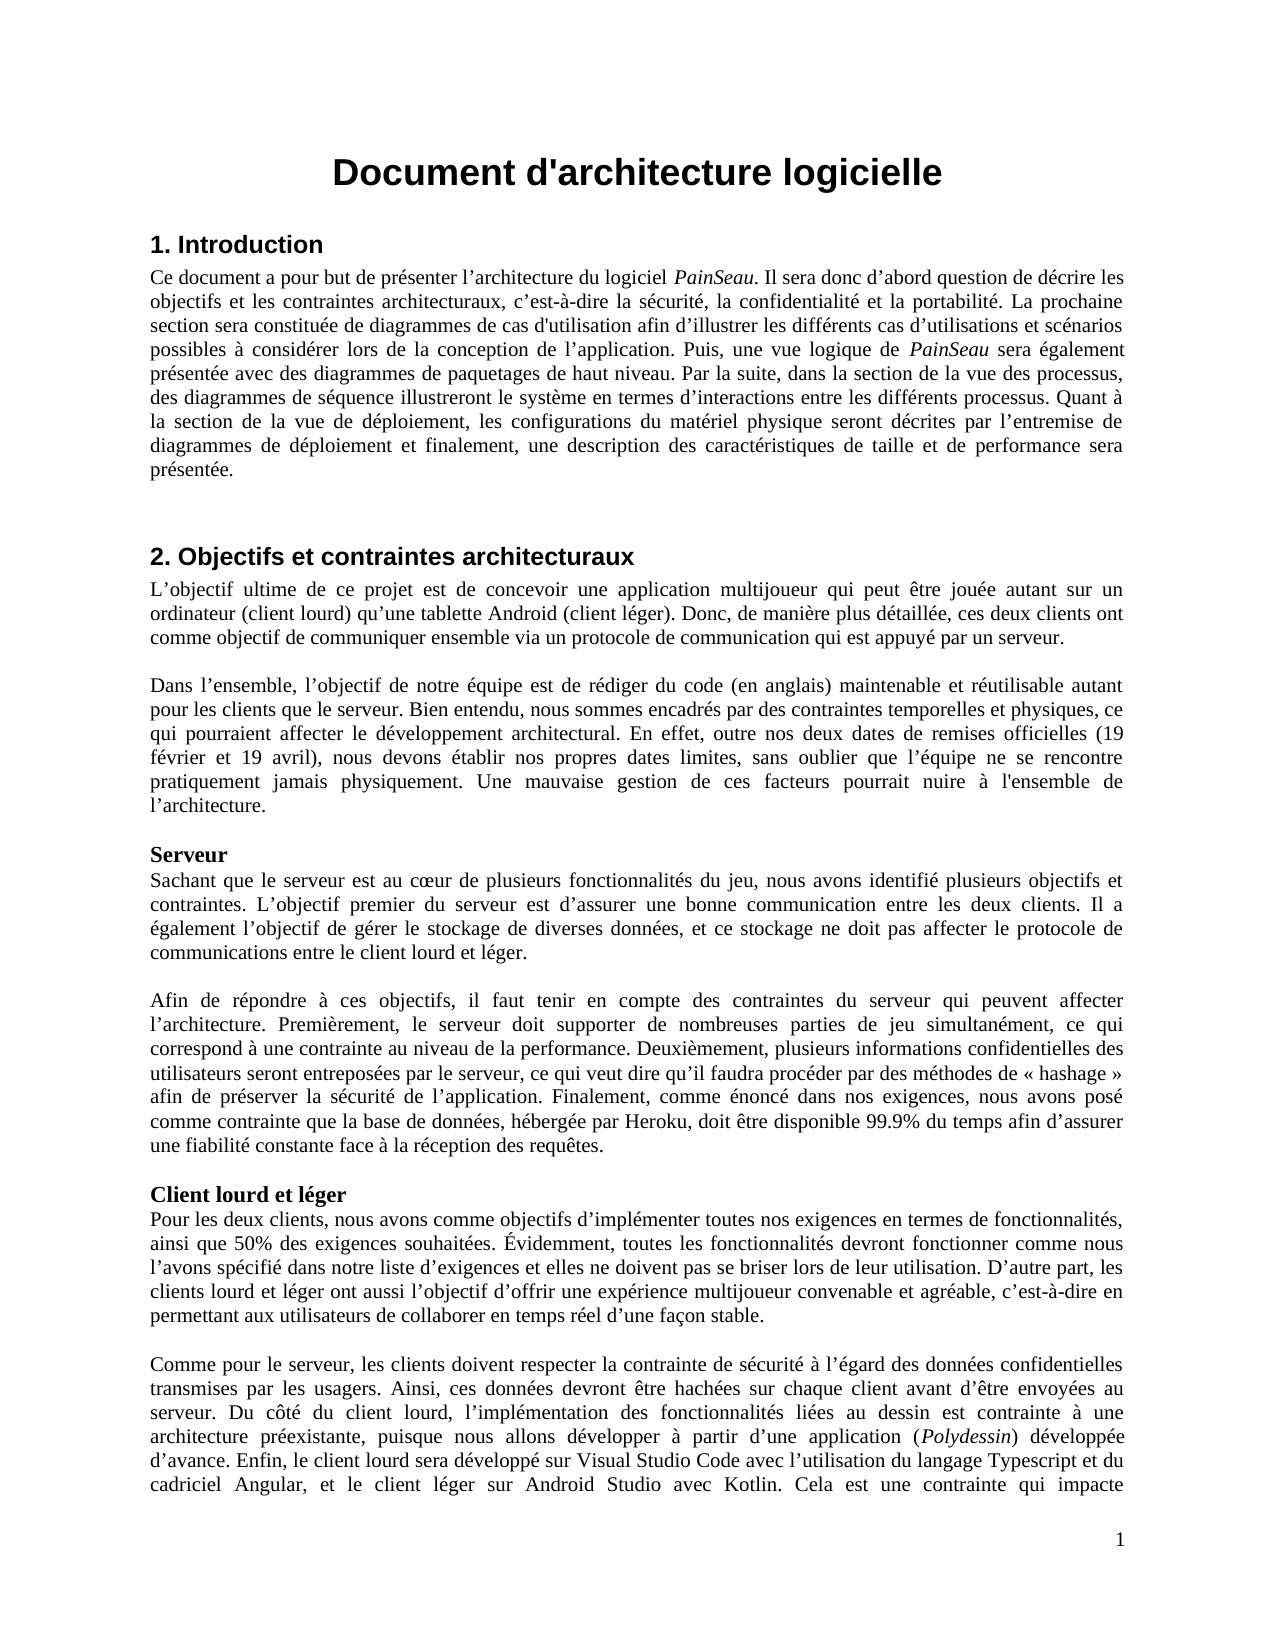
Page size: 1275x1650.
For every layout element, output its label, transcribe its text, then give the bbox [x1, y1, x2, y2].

subtitle 2. Objectifs et contraintes architecturaux [150, 542, 1125, 571]
subtitle 1. Introduction [150, 230, 1125, 258]
text Serveur [150, 842, 1125, 868]
text Ce document a pour but de présenter l’architecture du logiciel PainSeau. Il sera donc d’abord question de décrire les objectifs et les contraintes architecturaux, c’est-à-dire la sécurité, la confidentialité et la portabilité. La prochaine section sera constituée de diagrammes de cas d'utilisation afin d’illustrer les différents cas d’utilisations et scénarios possibles à considérer lors de la conception de l’application. Puis, une vue logique de PainSeau sera également présentée avec des diagrammes de paquetages de haut niveau. Par la suite, dans la section de la vue des processus, des diagrammes de séquence illustreront le système en termes d’interactions entre les différents processus. Quant à la section de la vue de déploiement, les configurations du matériel physique seront décrites par l’entremise de diagrammes de déploiement et finalement, une description des caractéristiques de taille et de performance sera présentée. [150, 265, 1125, 481]
text Pour les deux clients, nous avons comme objectifs d’implémenter toutes nos exigences en termes de fonctionnalités, ainsi que 50% des exigences souhaitées. Évidemment, toutes les fonctionnalités devront fonctionner comme nous l’avons spécifié dans notre liste d’exigences et elles ne doivent pas se briser lors de leur utilisation. D’autre part, les clients lourd et léger ont aussi l’objectif d’offrir une expérience multijoueur convenable et agréable, c’est-à-dire en permettant aux utilisateurs de collaborer en temps réel d’une façon stable. [150, 1207, 1125, 1327]
text Sachant que le serveur est au cœur de plusieurs fonctionnalités du jeu, nous avons identifié plusieurs objectifs et contraintes. L’objectif premier du serveur est d’assurer une bonne communication entre les deux clients. Il a également l’objectif de gérer le stockage de diverses données, et ce stockage ne doit pas affecter le protocole de communications entre le client lourd et léger. [150, 868, 1125, 964]
title Document d'architecture logicielle [150, 150, 1125, 193]
text Dans l’ensemble, l’objectif de notre équipe est de rédiger du code (en anglais) maintenable et réutilisable autant pour les clients que le serveur. Bien entendu, nous sommes encadrés par des contraintes temporelles et physiques, ce qui pourraient affecter le développement architectural. En effet, outre nos deux dates de remises officielles (19 février et 19 avril), nous devons établir nos propres dates limites, sans oublier que l’équipe ne se rencontre pratiquement jamais physiquement. Une mauvaise gestion de ces facteurs pourrait nuire à l'ensemble de l’architecture. [150, 673, 1125, 817]
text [150, 1351, 1125, 1496]
text Client lourd et léger [150, 1181, 1125, 1207]
text Afin de répondre à ces objectifs, il faut tenir en compte des contraintes du serveur qui peuvent affecter l’architecture. Premièrement, le serveur doit supporter de nombreuses parties de jeu simultanément, ce qui correspond à une contrainte au niveau de la performance. Deuxièmement, plusieurs informations confidentielles des utilisateurs seront entreposées par le serveur, ce qui veut dire qu’il faudra procéder par des méthodes de « hashage » afin de préserver la sécurité de l’application. Finalement, comme énoncé dans nos exigences, nous avons posé comme contrainte que la base de données, hébergée par Heroku, doit être disponible 99.9% du temps afin d’assurer une fiabilité constante face à la réception des requêtes. [150, 988, 1125, 1157]
text L’objectif ultime de ce projet est de concevoir une application multijoueur qui peut être jouée autant sur un ordinateur (client lourd) qu’une tablette Android (client léger). Donc, de manière plus détaillée, ces deux clients ont comme objectif de communiquer ensemble via un protocole de communication qui est appuyé par un serveur. [150, 577, 1125, 649]
